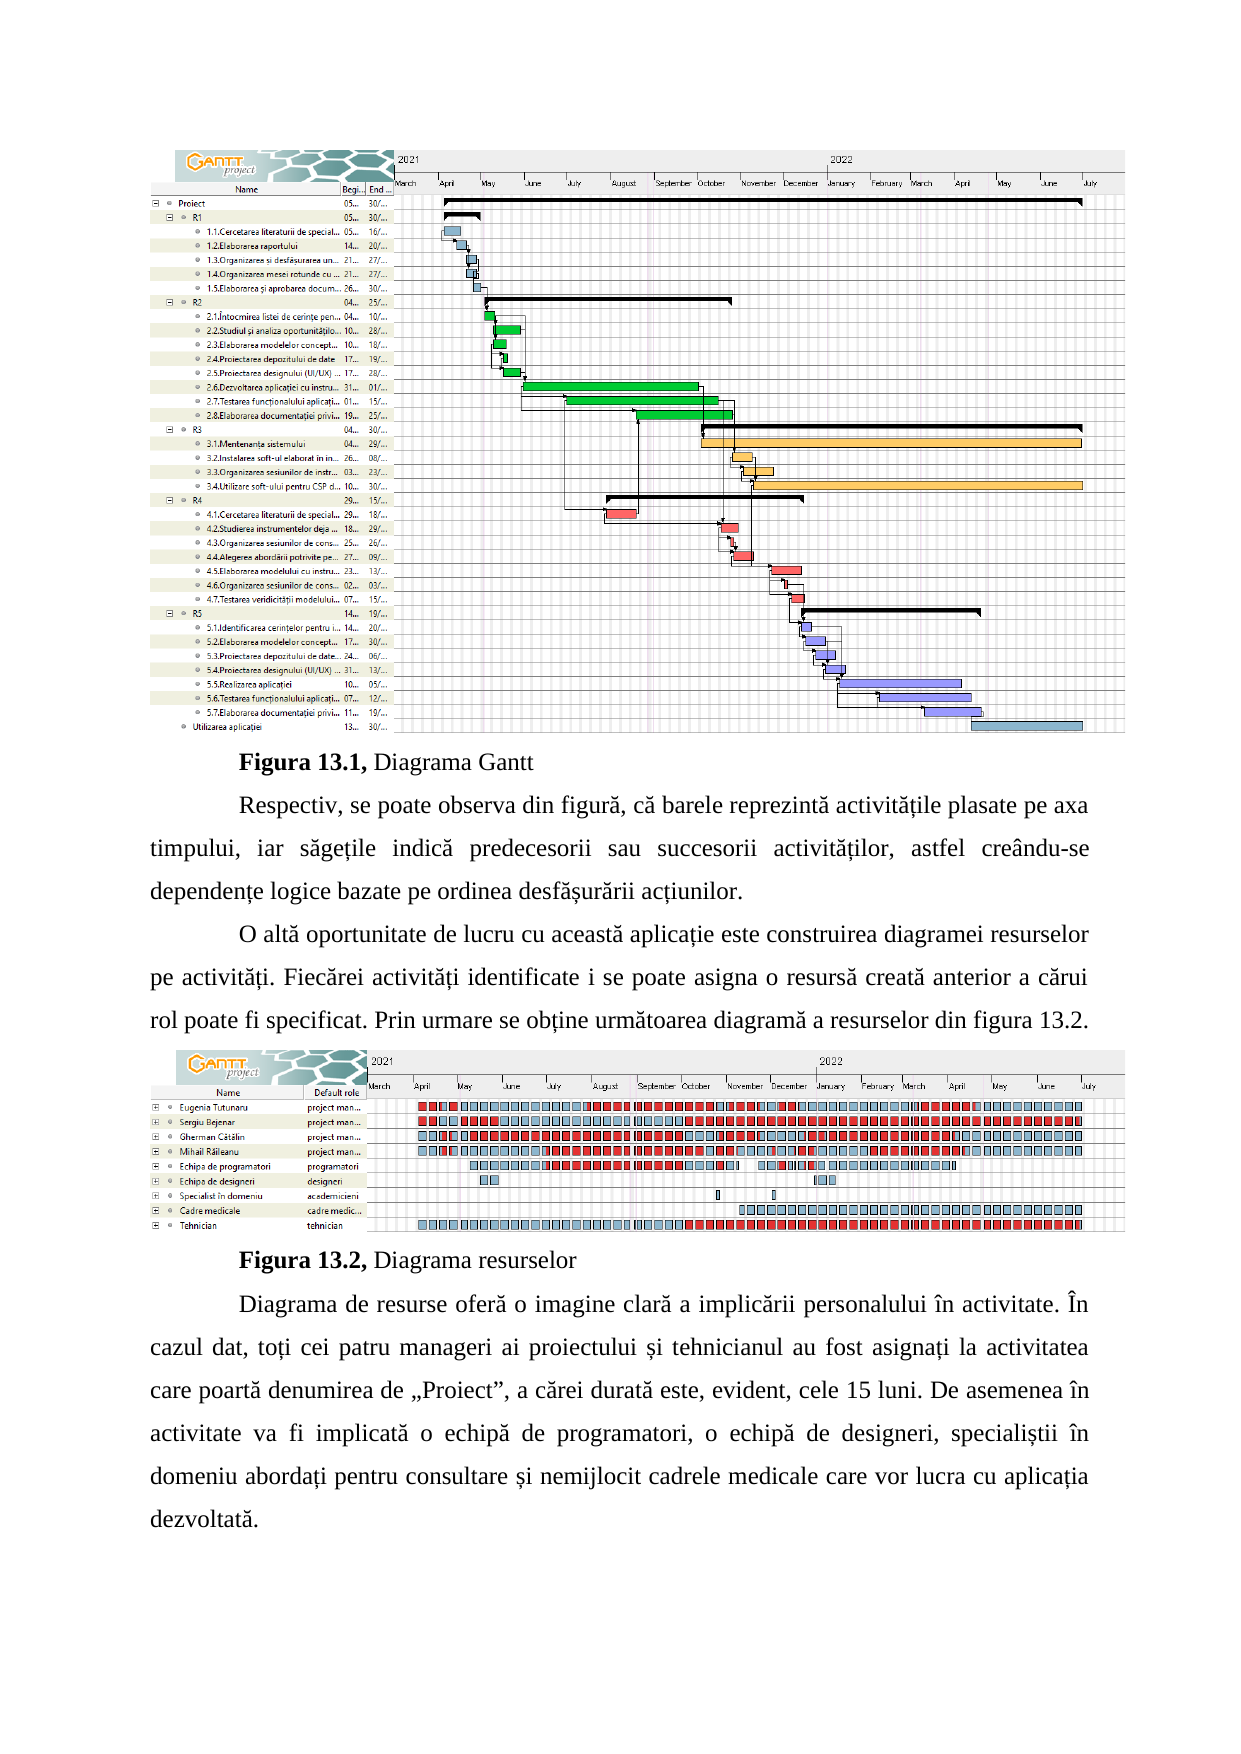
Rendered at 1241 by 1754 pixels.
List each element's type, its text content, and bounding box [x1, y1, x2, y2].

picture [150, 1048, 1125, 1232]
picture [150, 150, 1125, 733]
text Figura 13.1, Diagrama Gantt [150, 747, 1090, 776]
text Figura 13.2, Diagrama resurselor [150, 1246, 1090, 1274]
text O altă oportunitate de lucru cu această aplicație este construirea diagramei resurselor pe activități. Fiecărei activități identificate i se poate asigna o resursă creată anterior a cărui rol poate fi specificat. Prin urmare se obține următoarea diagramă a resurselor din figura 13.2. [150, 919, 1090, 1034]
text Respectiv, se poate observa din figură, că barele reprezintă activitățile plasate pe axa timpului, iar săgețile indică predecesorii sau succesorii activităților, astfel creându-se dependențe logice bazate pe ordinea desfășurării acțiunilor. [150, 790, 1090, 905]
text Diagrama de resurse oferă o imagine clară a implicării personalului în activitate. În cazul dat, toți cei patru manageri ai proiectului și tehnicianul au fost asignați la activitatea care poartă denumirea de „Proiect”, a cărei durată este, evident, cele 15 luni. De asemenea în activitate va fi implicată o echipă de programatori, o echipă de designeri, specialiștii în domeniu abordați pentru consultare și nemijlocit cadrele medicale care vor lucra cu aplicația dezvoltată. [150, 1289, 1090, 1533]
